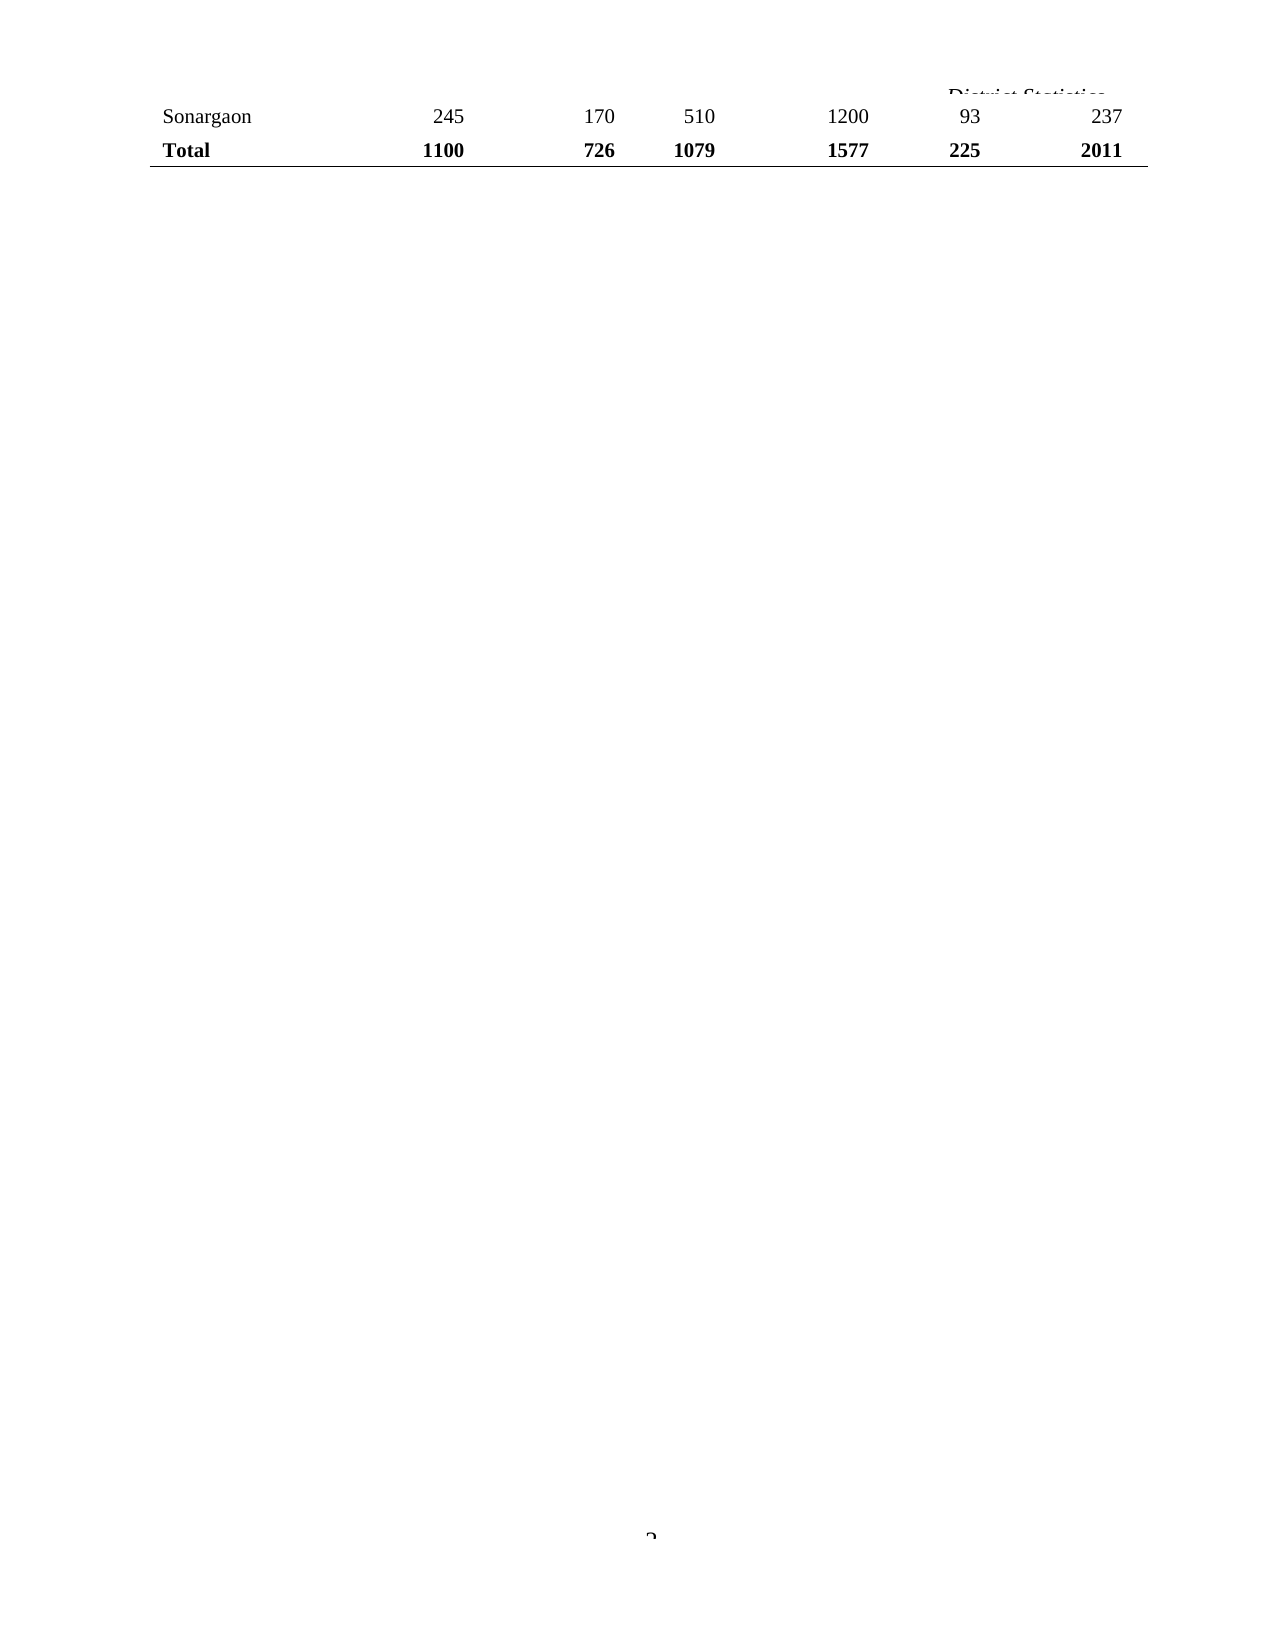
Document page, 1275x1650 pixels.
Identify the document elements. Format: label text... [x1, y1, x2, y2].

table_cell 93 [894, 100, 1006, 133]
table_cell 1079 [640, 133, 741, 166]
table_cell Total [150, 133, 390, 166]
table_cell 1200 [741, 100, 894, 133]
table_cell Sonargaon [150, 100, 390, 133]
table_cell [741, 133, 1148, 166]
table_cell 170 [490, 100, 640, 133]
table_cell 726 [490, 133, 640, 166]
table_cell 1100 [390, 133, 490, 166]
table_cell 510 [640, 100, 741, 133]
table_cell 237 [1006, 100, 1148, 133]
table_cell 245 [390, 100, 490, 133]
